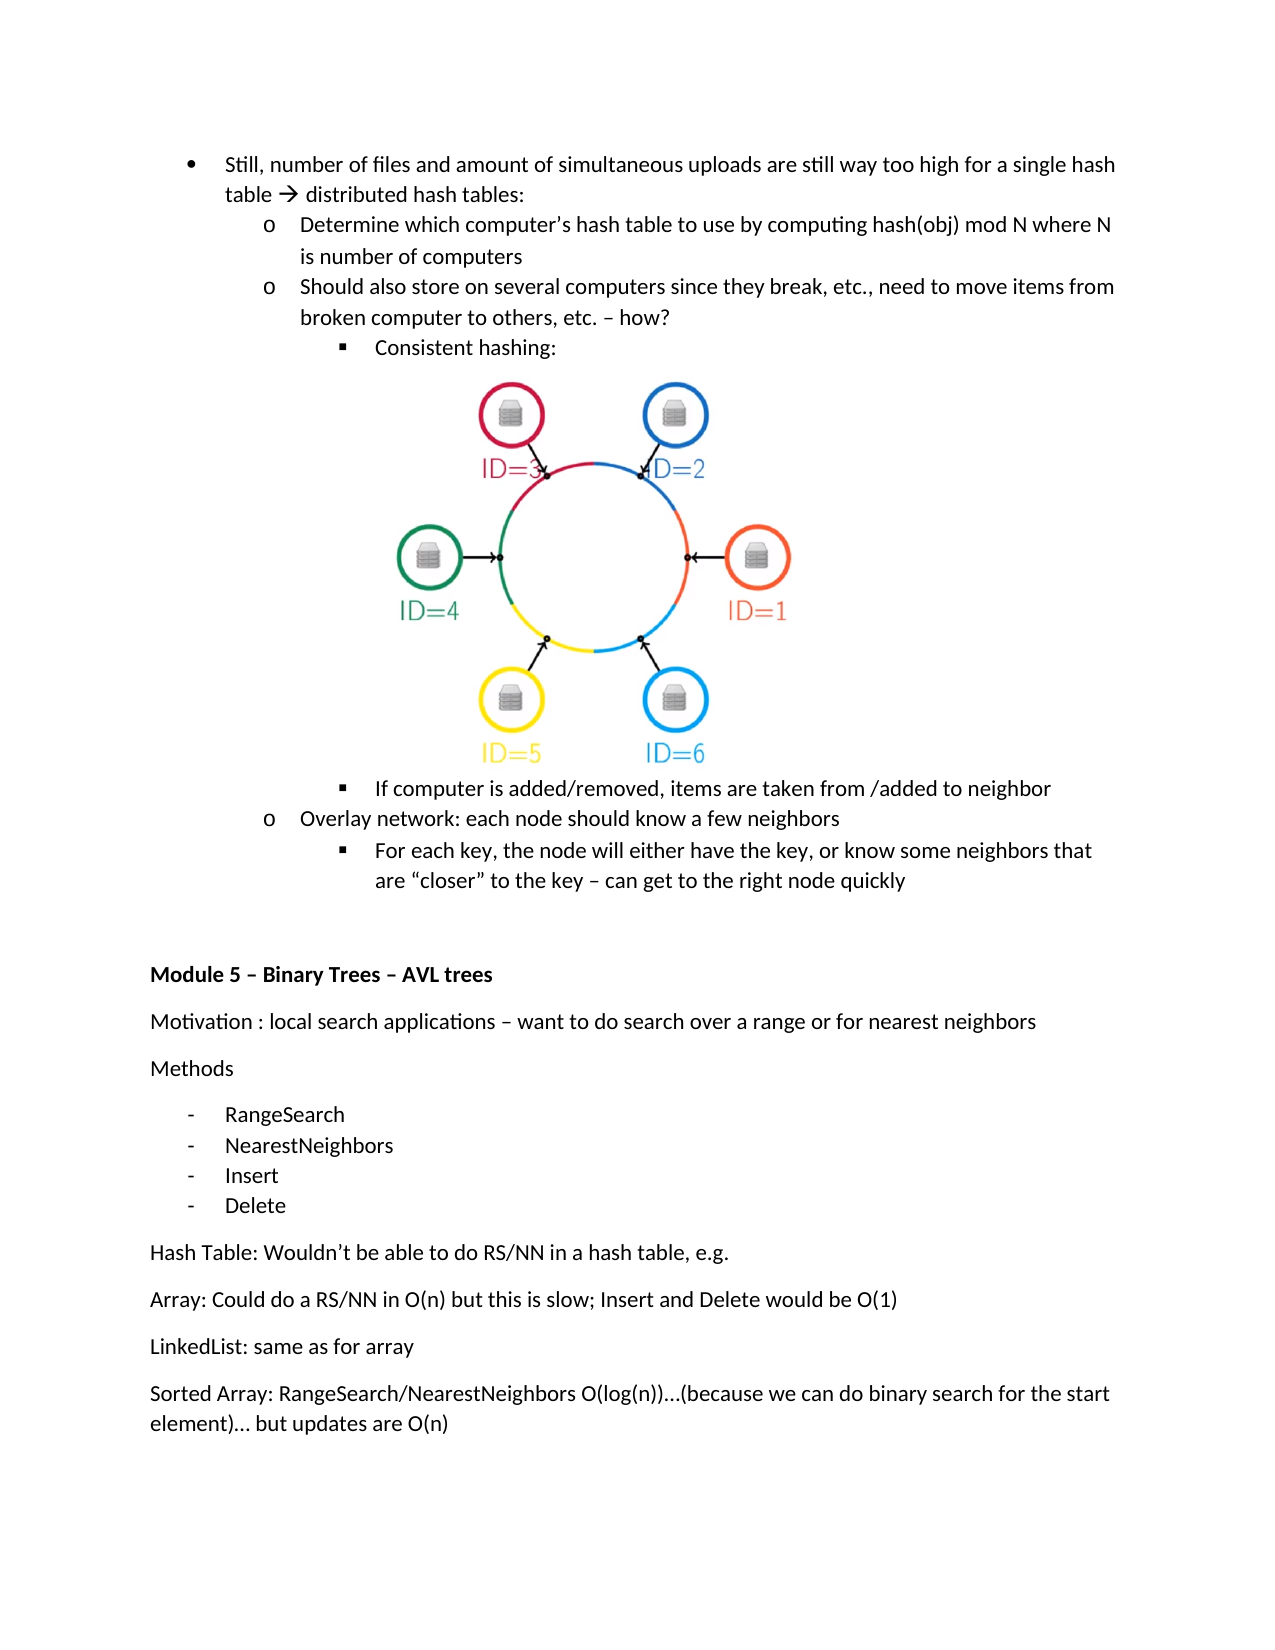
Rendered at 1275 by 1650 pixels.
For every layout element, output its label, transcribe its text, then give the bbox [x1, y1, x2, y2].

list Insert [187, 1161, 1125, 1189]
text Motivation : local search applications – want to do search over a range or for nearest neighbors [150, 1007, 1125, 1035]
text Methods [150, 1054, 1125, 1082]
list For each key, the node will either have the key, or know some neighbors that are “closer” to the key – can get to the right node quickly [337, 836, 1125, 894]
text LinkedList: same as for array [150, 1332, 1125, 1360]
list Still, number of files and amount of simultaneous uploads are still way too high for a single hash table distributed hash tables: [187, 150, 1125, 208]
list Delete [187, 1191, 1125, 1219]
list Should also store on several computers since they break, etc., need to move items from broken computer to others, etc. – how? [262, 272, 1125, 331]
list NearestNeighbors [187, 1131, 1125, 1159]
list Determine which computer’s hash table to use by computing hash(obj) mod N where N is number of computers [262, 210, 1125, 270]
text Hash Table: Wouldn’t be able to do RS/NN in a hash table, e.g. [150, 1238, 1125, 1266]
list Consistent hashing: [337, 333, 1125, 362]
text Module 5 – Binary Trees – AVL trees [150, 960, 1125, 988]
text Array: Could do a RS/NN in O(n) but this is slow; Insert and Delete would be O(1) [150, 1285, 1125, 1313]
list RangeSearch [187, 1101, 1125, 1128]
list If computer is added/removed, items are taken from /added to neighbor [337, 774, 1125, 802]
list Overlay network: each node should know a few neighbors [262, 804, 1125, 834]
text Sorted Array: RangeSearch/NearestNeighbors O(log(n))…(because we can do binary search for the start element)… but updates are O(n) [150, 1379, 1125, 1437]
picture [375, 363, 802, 772]
